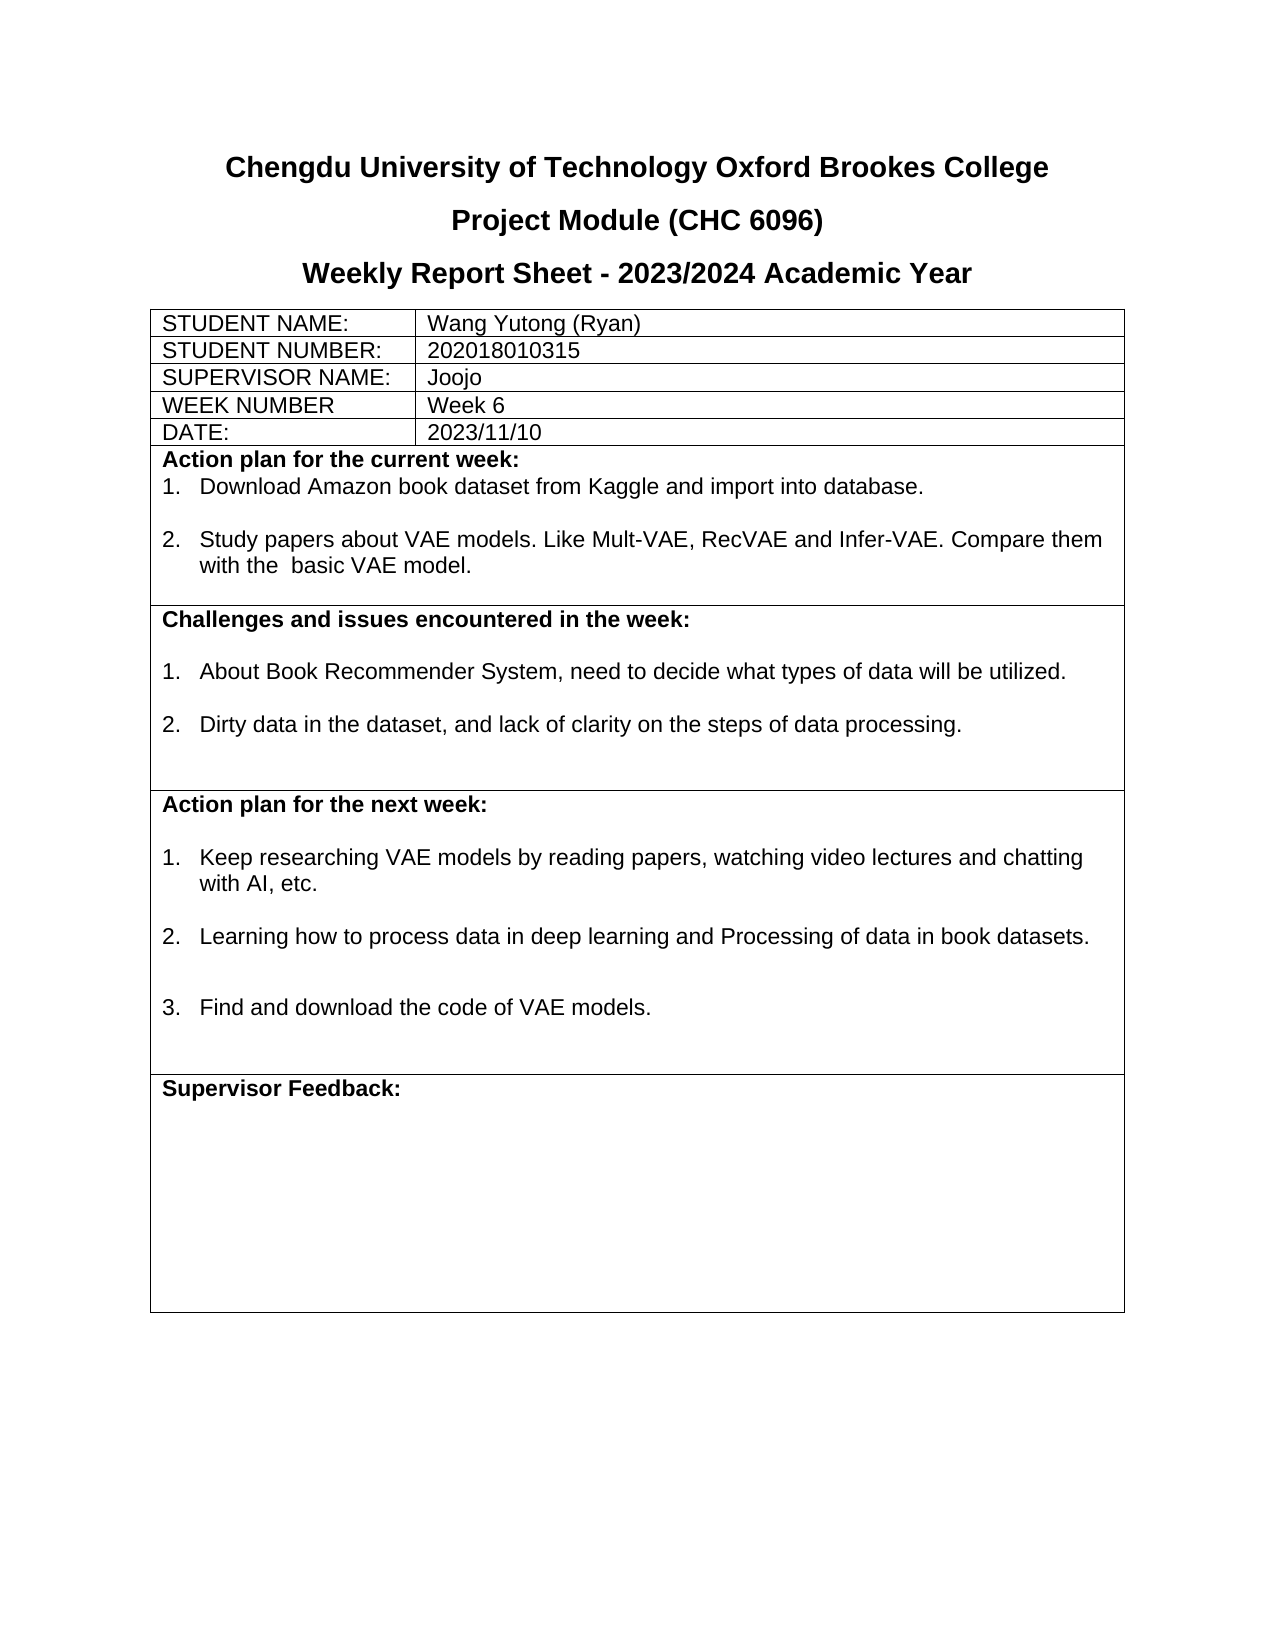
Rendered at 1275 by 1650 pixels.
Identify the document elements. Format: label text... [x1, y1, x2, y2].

text Weekly Report Sheet - 2023/2024 Academic Year [150, 256, 1125, 289]
table_cell 202018010315 [416, 337, 1124, 363]
table_cell Action plan for the next week: Keep researching VAE models by reading papers, watching video lectures and chatting with AI, etc. Learning how to process data in deep learning and Processing of data in book datasets. Find and download the code of VAE models. [151, 791, 1124, 1073]
table_cell Supervisor Feedback: [151, 1075, 1124, 1312]
table_header Wang Yutong (Ryan) [416, 310, 1124, 336]
table_cell STUDENT NUMBER: [151, 337, 415, 363]
table_cell SUPERVISOR NAME: [151, 364, 415, 391]
table_cell Week 6 [416, 392, 1124, 418]
table_cell Action plan for the current week: Download Amazon book dataset from Kaggle and import into database. Study papers about VAE models. Like Mult-VAE, RecVAE and Infer-VAE. Compare them with the basic VAE model. [151, 446, 1124, 604]
table_cell WEEK NUMBER [151, 392, 415, 418]
table_cell Joojo [416, 364, 1124, 391]
table_cell Challenges and issues encountered in the week: About Book Recommender System, need to decide what types of data will be utilized. Dirty data in the dataset, and lack of clarity on the steps of data processing. [151, 606, 1124, 790]
text Project Module (CHC 6096) [150, 203, 1125, 236]
table_cell 2023/11/10 [416, 419, 1124, 445]
table_header STUDENT NAME: [151, 310, 415, 336]
table_cell DATE: [151, 419, 415, 445]
text Chengdu University of Technology Oxford Brookes College [150, 150, 1125, 183]
